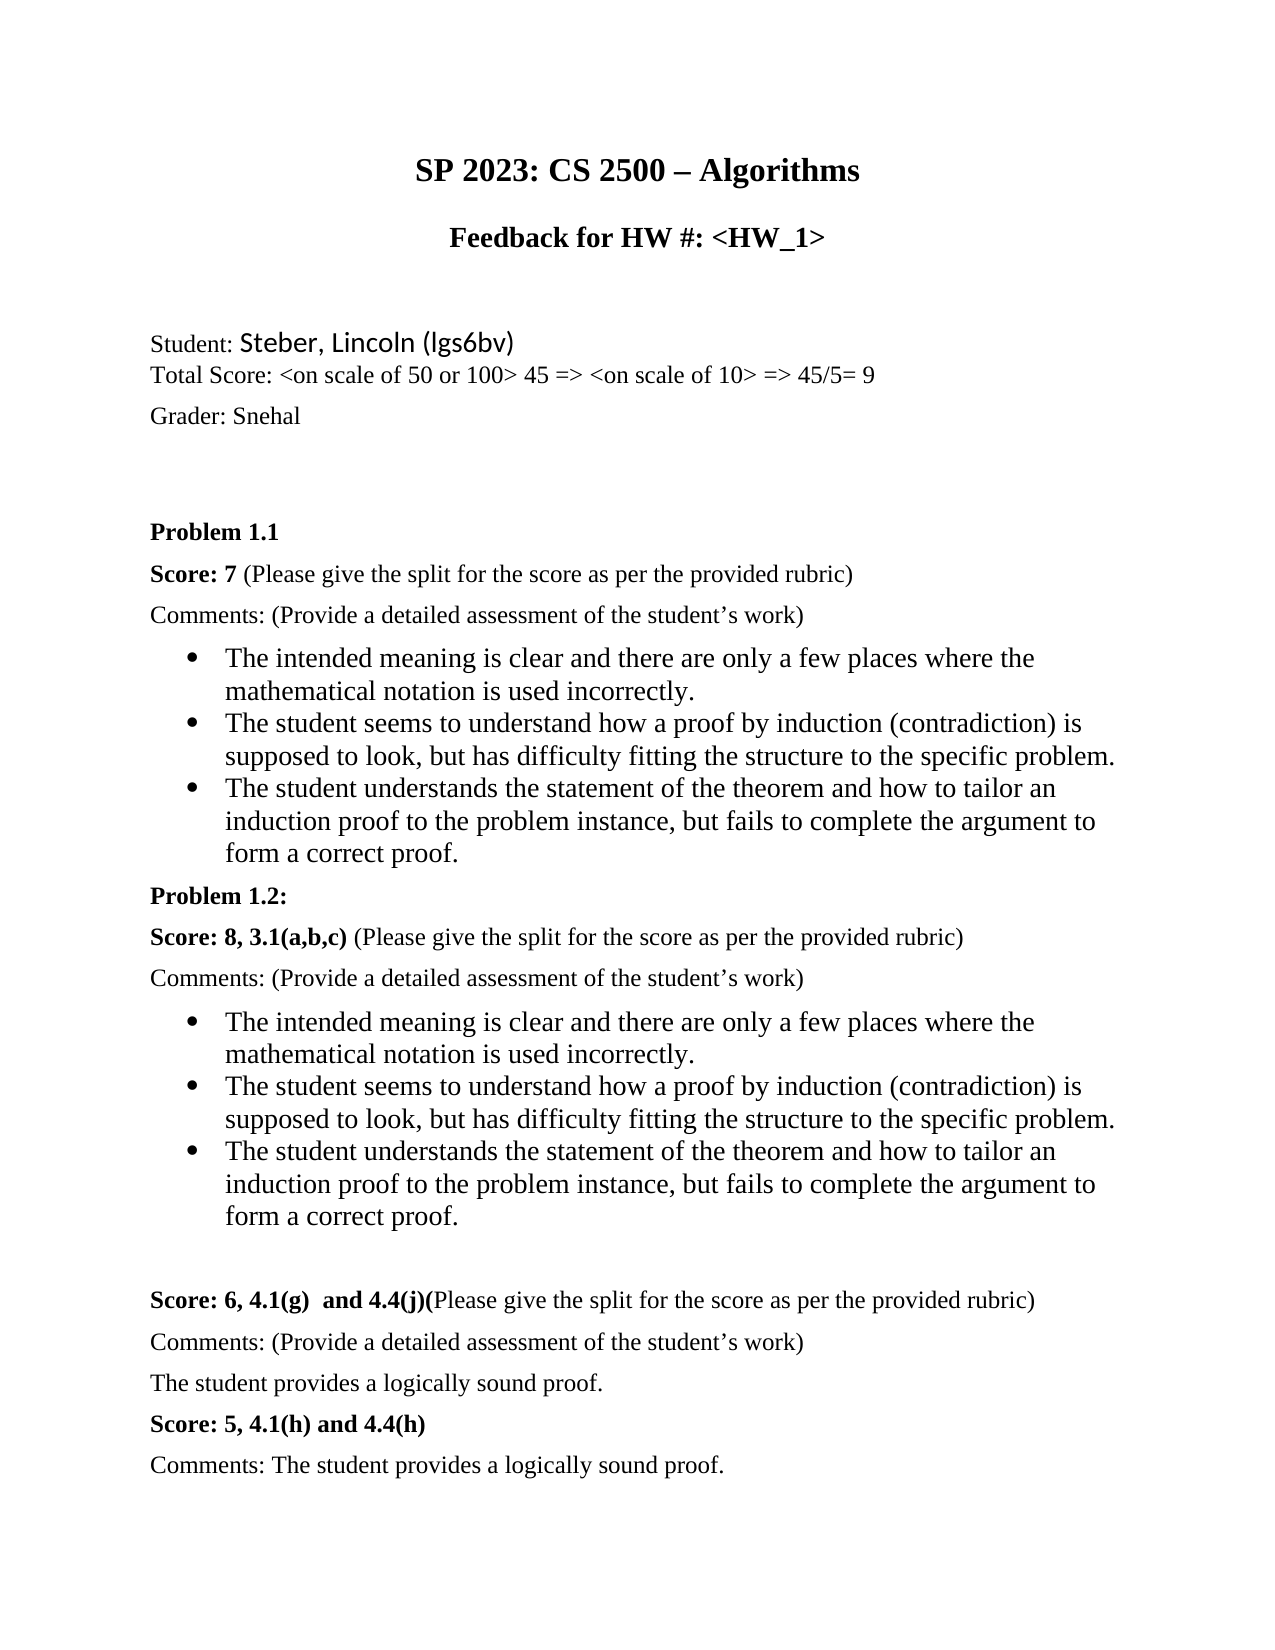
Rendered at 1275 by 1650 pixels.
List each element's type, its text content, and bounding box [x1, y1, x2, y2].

list The student seems to understand how a proof by induction (contradiction) is supposed to look, but has difficulty fitting the structure to the specific problem. [187, 706, 1125, 771]
text Comments: (Provide a detailed assessment of the student’s work) [150, 963, 1125, 992]
text Score: 7 (Please give the split for the score as per the provided rubric) [150, 559, 1125, 587]
text Comments: The student provides a logically sound proof. [150, 1450, 1125, 1479]
text Score: 6, 4.1(g) and 4.4(j)(Please give the split for the score as per the provided rubric) [150, 1285, 1125, 1314]
text Problem 1.2: [150, 881, 1125, 909]
text Grader: Snehal [150, 401, 1125, 430]
text SP 2023: CS 2500 – Algorithms [150, 150, 1125, 188]
list The intended meaning is clear and there are only a few places where the mathematical notation is used incorrectly. [187, 641, 1125, 706]
list The intended meaning is clear and there are only a few places where the mathematical notation is used incorrectly. [187, 1004, 1125, 1069]
text Total Score: <on scale of 50 or 100> 45 => <on scale of 10> => 45/5= 9 [150, 360, 1125, 388]
text Feedback for HW #: <HW_1> [150, 220, 1125, 253]
text Comments: (Provide a detailed assessment of the student’s work) [150, 600, 1125, 629]
text The student provides a logically sound proof. [150, 1368, 1125, 1397]
text Problem 1.1 [150, 517, 1125, 546]
list The student seems to understand how a proof by induction (contradiction) is supposed to look, but has difficulty fitting the structure to the specific problem. [187, 1069, 1125, 1134]
text Score: 8, 3.1(a,b,c) (Please give the split for the score as per the provided rubric) [150, 922, 1125, 951]
text Score: 5, 4.1(h) and 4.4(h) [150, 1409, 1125, 1438]
list The student understands the statement of the theorem and how to tailor an induction proof to the problem instance, but fails to complete the argument to form a correct proof. [187, 1134, 1125, 1232]
text Comments: (Provide a detailed assessment of the student’s work) [150, 1327, 1125, 1355]
list The student understands the statement of the theorem and how to tailor an induction proof to the problem instance, but fails to complete the argument to form a correct proof. [187, 771, 1125, 868]
text Student: Steber, Lincoln (lgs6bv) [150, 324, 1125, 360]
